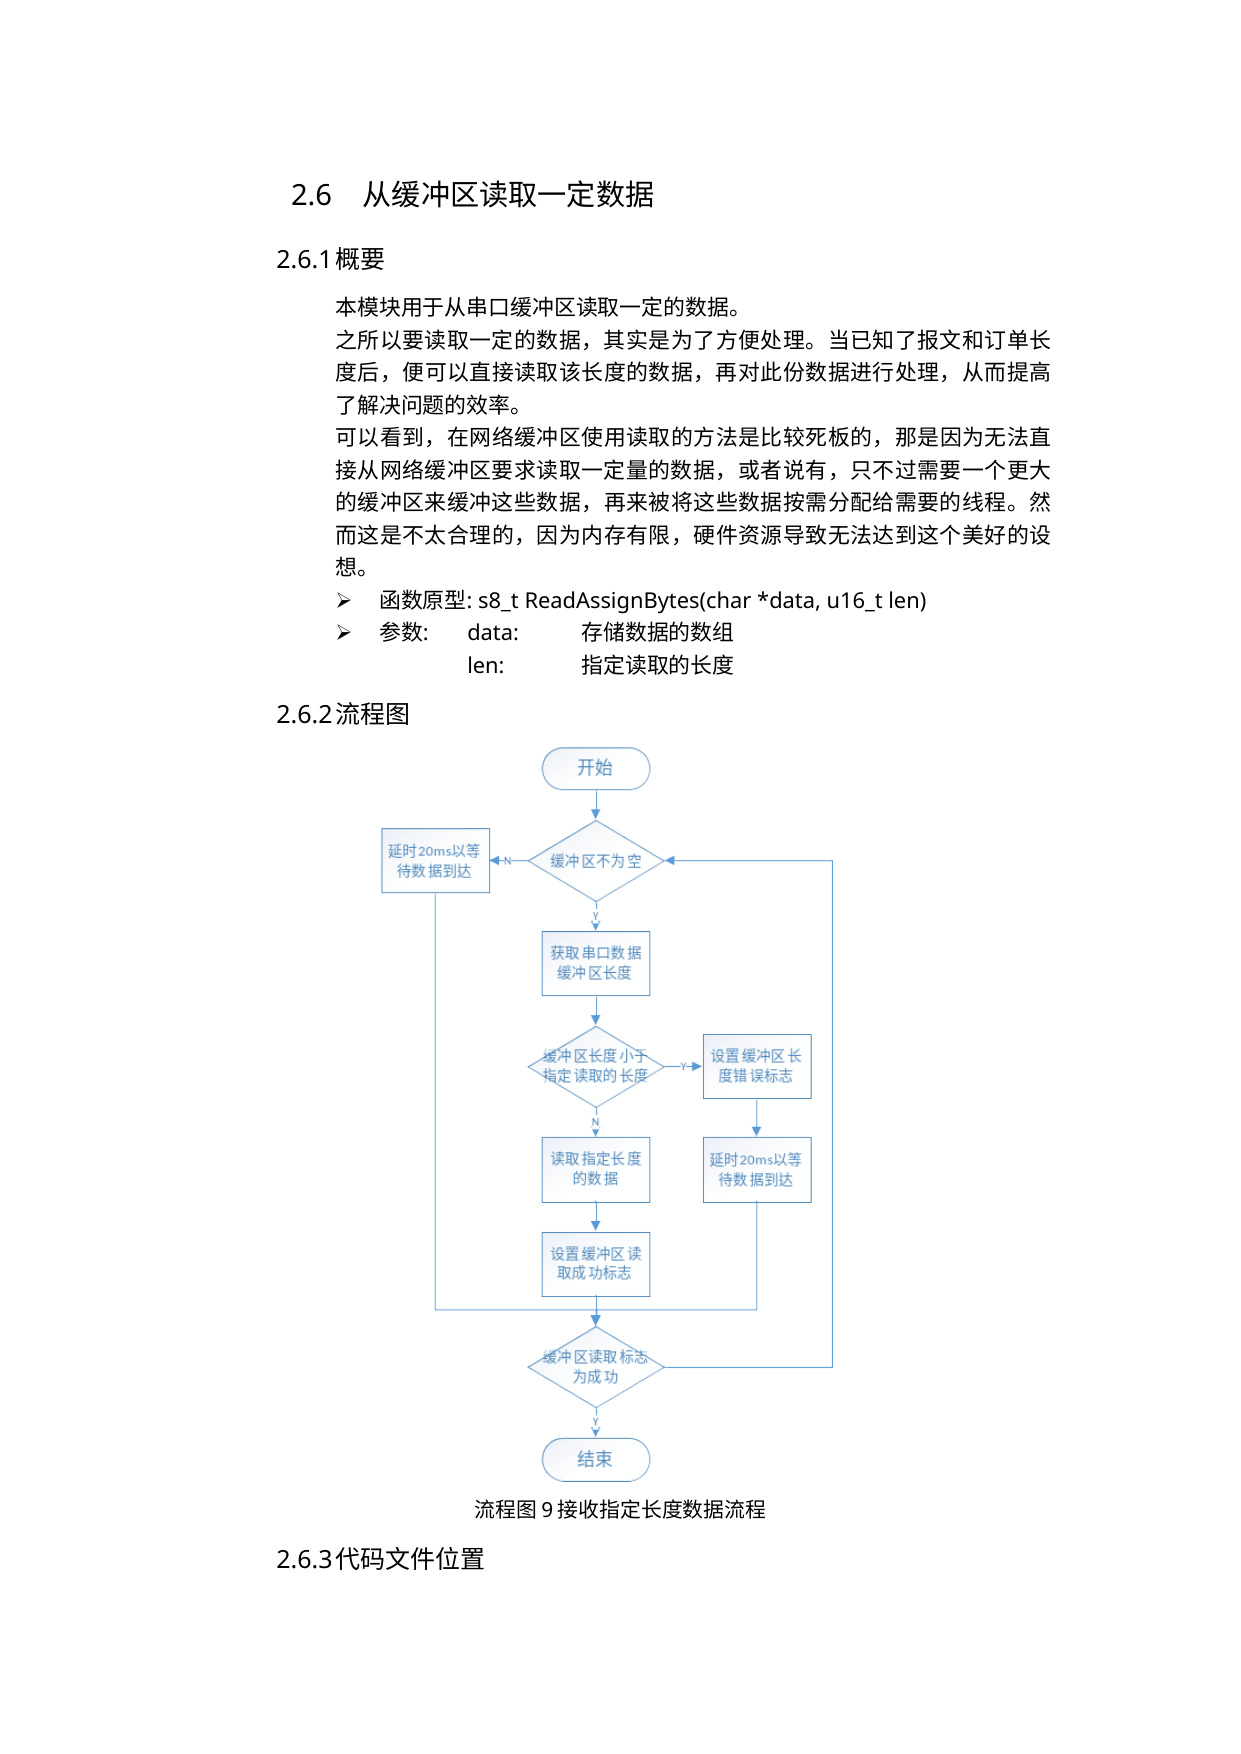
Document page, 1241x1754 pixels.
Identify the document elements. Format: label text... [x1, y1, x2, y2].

text 之所以要读取一定的数据，其实是为了方便处理。当已知了报文和订单长度后，便可以直接读取该长度的数据，再对此份数据进行处理，从而提高了解决问题的效率。 [335, 322, 1053, 420]
list len: 指定读取的长度 [450, 647, 1053, 680]
list 参数: data: 存储数据的数组 [335, 615, 1053, 647]
text 本模块用于从串口缓冲区读取一定的数据。 [335, 290, 1053, 322]
subtitle 流程图 [276, 680, 1053, 745]
text 流程图 9 接收指定长度数据流程 [187, 1492, 1053, 1525]
list 函数原型: s8_t ReadAssignBytes(char *data, u16_t len) [335, 582, 1053, 615]
subtitle 代码文件位置 [276, 1525, 1053, 1590]
text 可以看到，在网络缓冲区使用读取的方法是比较死板的，那是因为无法直接从网络缓冲区要求读取一定量的数据，或者说有，只不过需要一个更大的缓冲区来缓冲这些数据，再来被将这些数据按需分配给需要的线程。然而这是不太合理的，因为内存有限，硬件资源导致无法达到这个美好的设想。 [335, 420, 1053, 582]
subtitle 从缓冲区读取一定数据 [291, 160, 1053, 225]
subtitle 概要 [276, 225, 1053, 290]
